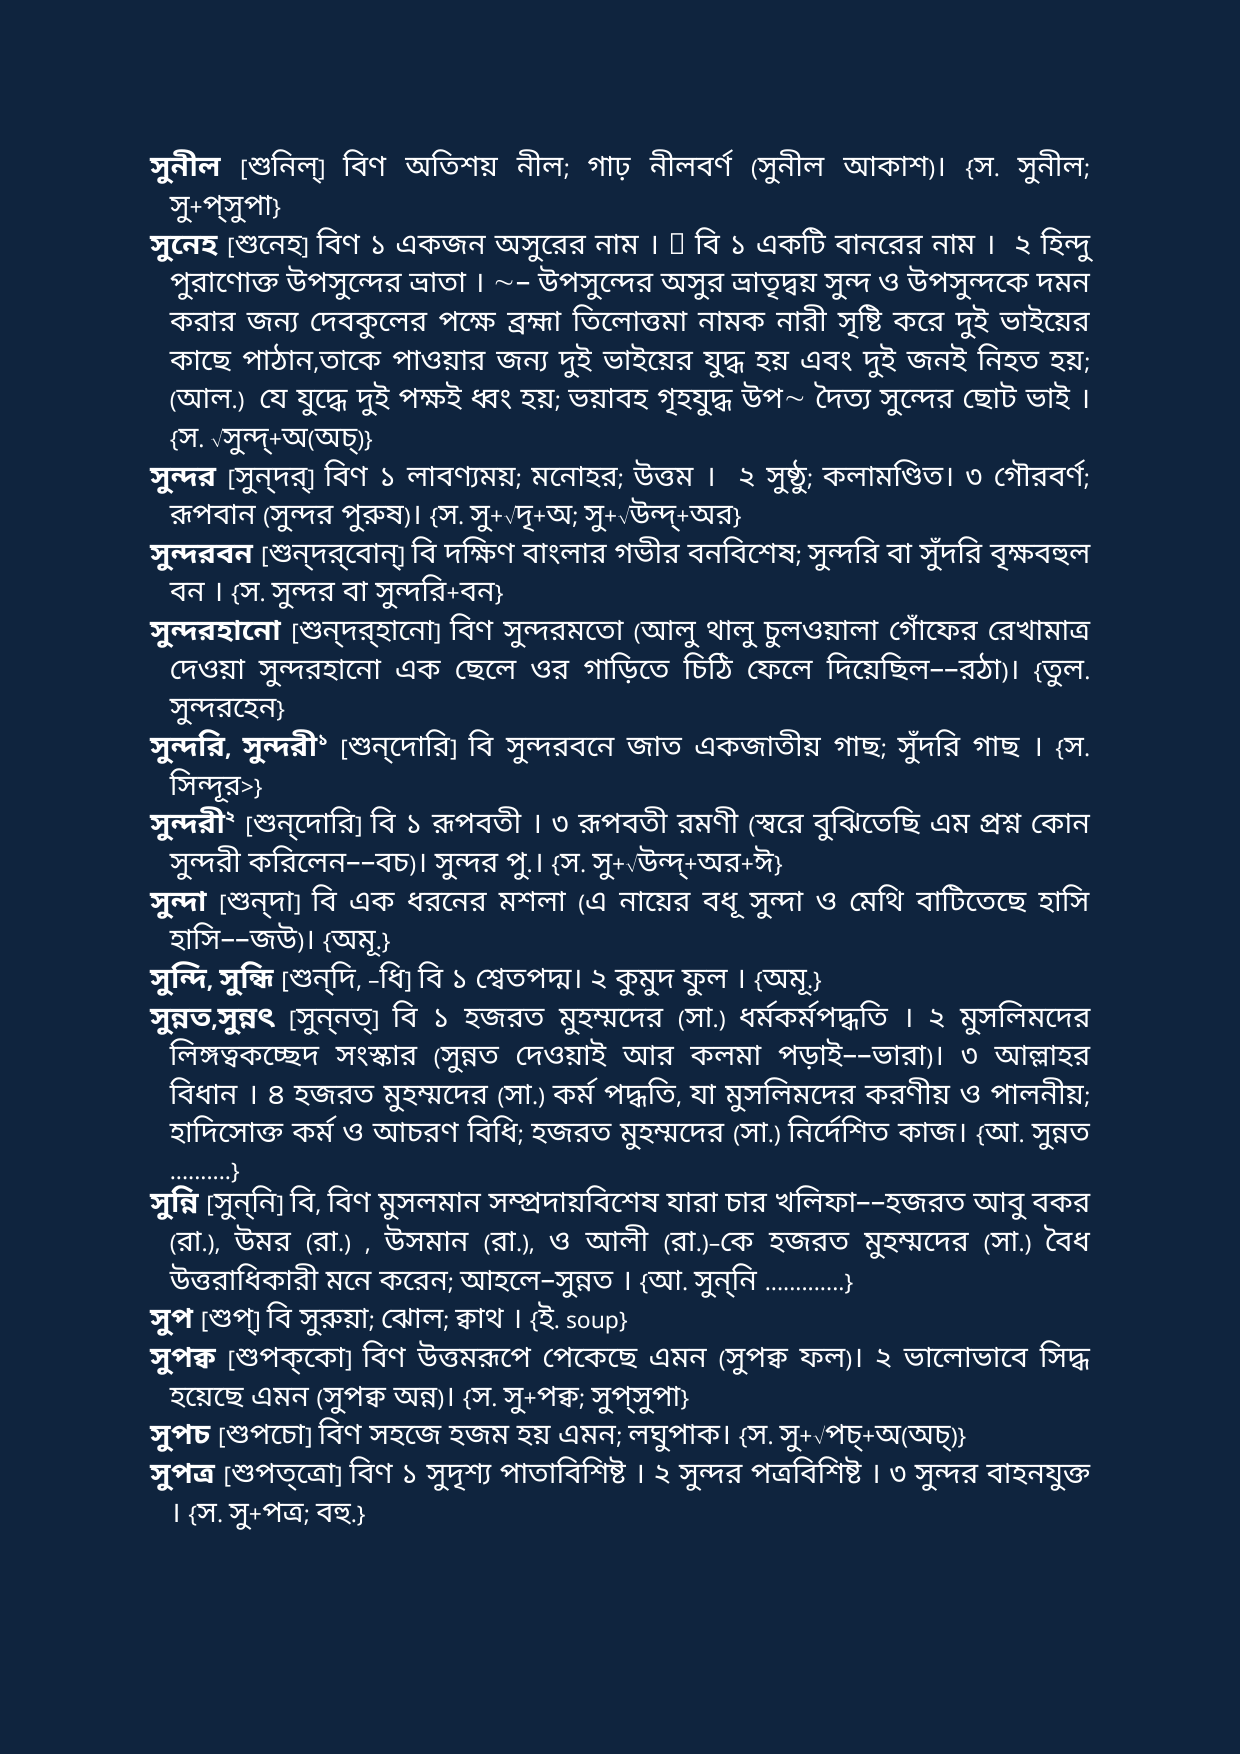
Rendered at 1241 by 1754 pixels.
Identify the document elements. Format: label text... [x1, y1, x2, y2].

text সুনীল [শুনিল্‌] বিণ অতিশয় নীল; গাঢ় নীলবর্ণ (সুনীল আকাশ)। {স. সুনীল; সু+প্‌সুপা} [150, 150, 1090, 227]
text সুপক্ব [শুপক্‌কো] বিণ উত্তমরূপে পেকেছে এমন (সুপক্ব ফল)। ২ ভালোভাবে সিদ্ধ হয়েছে এমন (সুপক্ব অন্ন)। {স. সু+পক্ব; সুপ্‌সুপা} [150, 1341, 1090, 1418]
text সুন্দরবন [শুন্‌দর্‌বোন্‌] বি দক্ষিণ বাংলার গভীর বনবিশেষ; সুন্দরি বা সুঁদরি বৃক্ষবহুল বন । {স. সুন্দর বা সুন্দরি+বন} [150, 536, 1090, 614]
text সুপ [শুপ্‌] বি সুরুয়া; ঝোল; ক্বাথ । {ই. soup} [150, 1302, 1090, 1341]
text সুন্দি, সুন্ধি [শুন্‌দি, –ধি] বি ১ শ্বেতপদ্ম। ২ কুমুদ ফুল । {অমূ.} [150, 962, 1090, 1000]
text সুন্নি [সুন্‌নি] বি, বিণ মুসলমান সম্প্রদায়বিশেষ যারা চার খলিফা––হজরত আবু বকর (রা.), উমর (রা.) , উসমান (রা.), ও আলী (রা.)–কে হজরত মুহম্মদের (সা.) বৈধ উত্তরাধিকারী মনে করেন; আহলে–সুন্নত । {আ. সুন্‌নি .............} [150, 1186, 1090, 1302]
text সুপচ [শুপচো] বিণ সহজে হজম হয় এমন; লঘুপাক। {স. সু+পচ্‌+অ(অচ্‌)} [150, 1418, 1090, 1457]
text সুন্দা [শুন্‌দা] বি এক ধরনের মশলা (এ নায়ের বধূ সুন্দা ও মেথি বাটিতেছে হাসি হাসি––জউ)। {অমূ.} [150, 884, 1090, 962]
text সুন্দরি, সুন্দরী১ [শুন্‌দোরি] বি সুন্দরবনে জাত একজাতীয় গাছ; সুঁদরি গাছ । {স. সিন্দূর>} [150, 730, 1090, 807]
text সুনেহ [শুনেহ] বিণ ১ একজন অসুরের নাম । বি ১‌ একটি বানরের নাম । ২ হিন্দু পুরাণোক্ত উপসুন্দের ভ্রাতা । – উপসুন্দের অসুর ভ্রাতৃদ্বয় সুন্দ ও উপসুন্দকে দমন করার জন্য দেবকুলের পক্ষে ব্রহ্মা তিলোত্তমা নামক নারী সৃষ্টি করে দুই ভাইয়ের কাছে পাঠান,তাকে পাওয়ার জন্য দুই ভাইয়ের যুদ্ধ হয় এবং দুই জনই নিহত হয়; (আল.) যে যুদ্ধে দুই পক্ষই ধ্বং হয়; ভয়াবহ গৃহযুদ্ধ উপ দৈত্য সুন্দের ছোট ভাই । {স. সুন্দ্‌+অ(অচ্‌)} [150, 227, 1090, 459]
text সুপত্র [শুপত্‌ত্রো] বিণ ১ সুদৃশ্য পাতাবিশিষ্ট । ২ সুন্দর পত্রবিশিষ্ট । ৩ সুন্দর বাহনযুক্ত । {স. সু+পত্র; বহু.} [150, 1457, 1090, 1534]
text সুন্দরহানো [শুন্‌দর্‌হানো] বিণ সুন্দরমতো (আলু থালু চুলওয়ালা গোঁফের রেখামাত্র দেওয়া সুন্দরহানো এক ছেলে ওর গাড়িতে চিঠি ফেলে দিয়েছিল––রঠা)। {তুল. সুন্দরহেন} [150, 614, 1090, 730]
text সুন্দরী২ [শুন্‌দোরি] বি ১ রূপবতী । ৩ রূপবতী রমণী (স্বরে বুঝিতেছি এম প্রশ্ন কোন সুন্দরী করিলেন––বচ)। সুন্দর পু.। {স. সু+উন্দ্‌+অর+ঈ} [150, 807, 1090, 884]
text সুন্দর [সুন্‌দর্‌] বিণ ১ লাবণ্যময়; মনোহর; উত্তম । ২ সুষ্ঠু; কলামণ্ডিত। ৩ গৌরবর্ণ; রূপবান (সুন্দর পুরুষ)। {স. সু+দৃ+অ; সু+উন্দ্‌+অর} [150, 459, 1090, 536]
text সুন্নত,সুন্নৎ [সুন্‌নত্‌] বি ১ হজরত মুহম্মদের (সা.) ধর্মকর্মপদ্ধতি । ২ মুসলিমদের লিঙ্গত্বকচ্ছেদ সংস্কার (সুন্নত দেওয়াই আর কলমা পড়াই––ভারা)। ৩ আল্লাহর বিধান । ৪ হজরত মুহম্মদের (সা.) কর্ম পদ্ধতি, যা মুসলিমদের করণীয় ও পালনীয়; হাদিসোক্ত কর্ম ও আচরণ বিধি; হজরত মুহম্মদের (সা.) নির্দেশিত কাজ। {আ. সুন্নত ..........} [150, 1000, 1090, 1186]
